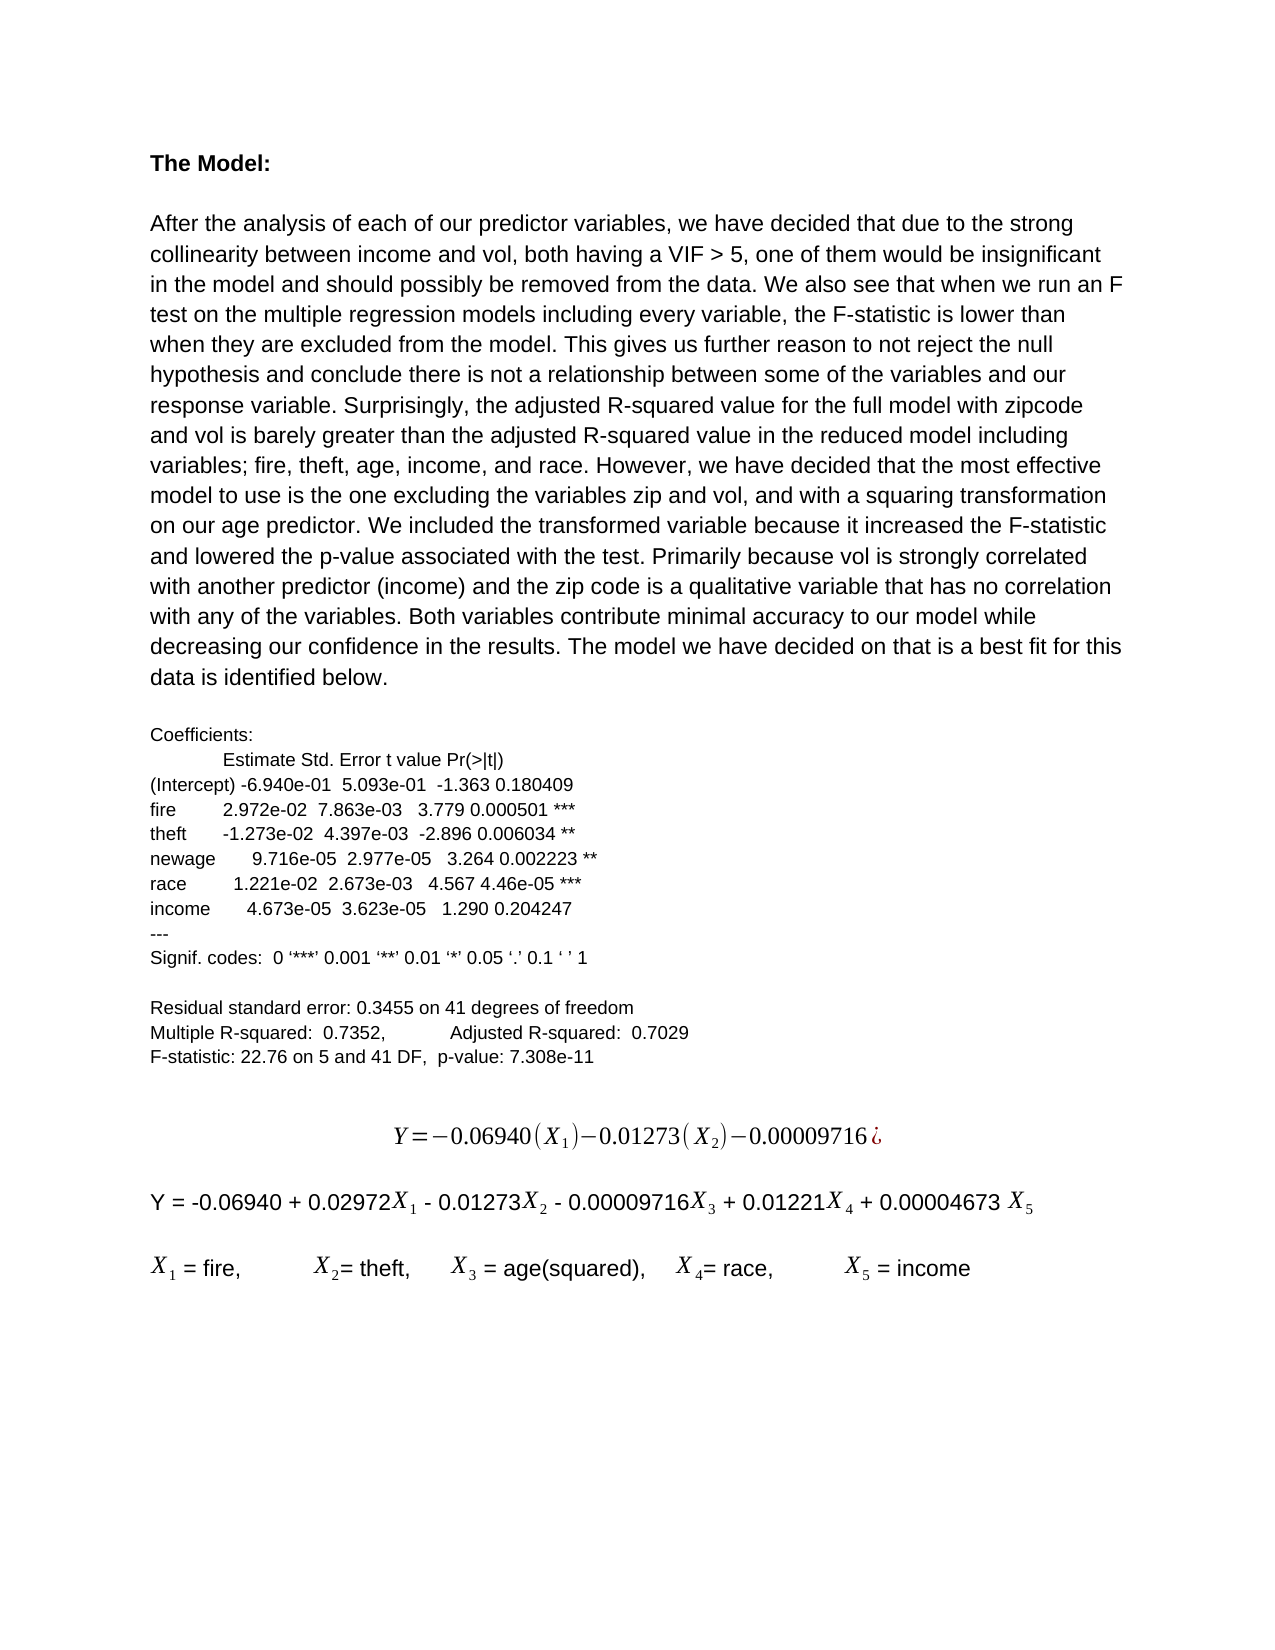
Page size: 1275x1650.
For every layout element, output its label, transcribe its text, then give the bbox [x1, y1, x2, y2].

text theft -1.273e-02 4.397e-03 -2.896 0.006034 ** [150, 823, 1125, 845]
text Residual standard error: 0.3455 on 41 degrees of freedom [150, 997, 1125, 1018]
text After the analysis of each of our predictor variables, we have decided that due to the strong collinearity between income and vol, both having a VIF > 5, one of them would be insignificant in the model and should possibly be removed from the data. We also see that when we run an F test on the multiple regression models including every variable, the F-statistic is lower than when they are excluded from the model. This gives us further reason to not reject the null hypothesis and conclude there is not a relationship between some of the variables and our response variable. Surprisingly, the adjusted R-squared value for the full model with zipcode and vol is barely greater than the adjusted R-squared value in the reduced model including variables; fire, theft, age, income, and race. However, we have decided that the most effective model to use is the one excluding the variables zip and vol, and with a squaring transformation on our age predictor. We included the transformed variable because it increased the F-statistic and lowered the p-value associated with the test. Primarily because vol is strongly correlated with another predictor (income) and the zip code is a qualitative variable that has no correlation with any of the variables. Both variables contribute minimal accuracy to our model while decreasing our confidence in the results. The model we have decided on that is a best fit for this data is identified below. [150, 210, 1125, 690]
text fire 2.972e-02 7.863e-03 3.779 0.000501 *** [150, 798, 1125, 820]
text Signif. codes: 0 ‘***’ 0.001 ‘**’ 0.01 ‘*’ 0.05 ‘.’ 0.1 ‘ ’ 1 [150, 947, 1125, 969]
text Coefficients: [150, 724, 1125, 746]
text The Model: [150, 150, 1125, 176]
text Estimate Std. Error t value Pr(>|t|) [150, 749, 1125, 770]
text F-statistic: 22.76 on 5 and 41 DF, p-value: 7.308e-11 [150, 1046, 1125, 1068]
text (Intercept) -6.940e-01 5.093e-01 -1.363 0.180409 [150, 773, 1125, 795]
text newage 9.716e-05 2.977e-05 3.264 0.002223 ** [150, 848, 1125, 869]
text income 4.673e-05 3.623e-05 1.290 0.204247 [150, 897, 1125, 919]
text Multiple R-squared: 0.7352, Adjusted R-squared: 0.7029 [150, 1021, 1125, 1043]
text Y = -0.06940 + 0.02972 - 0.01273 - 0.00009716 + 0.01221 + 0.00004673 [150, 1187, 1125, 1218]
text = fire, = theft, = age(squared), = race, = income [150, 1252, 1125, 1283]
text --- [150, 922, 1125, 944]
text race 1.221e-02 2.673e-03 4.567 4.46e-05 *** [150, 873, 1125, 894]
